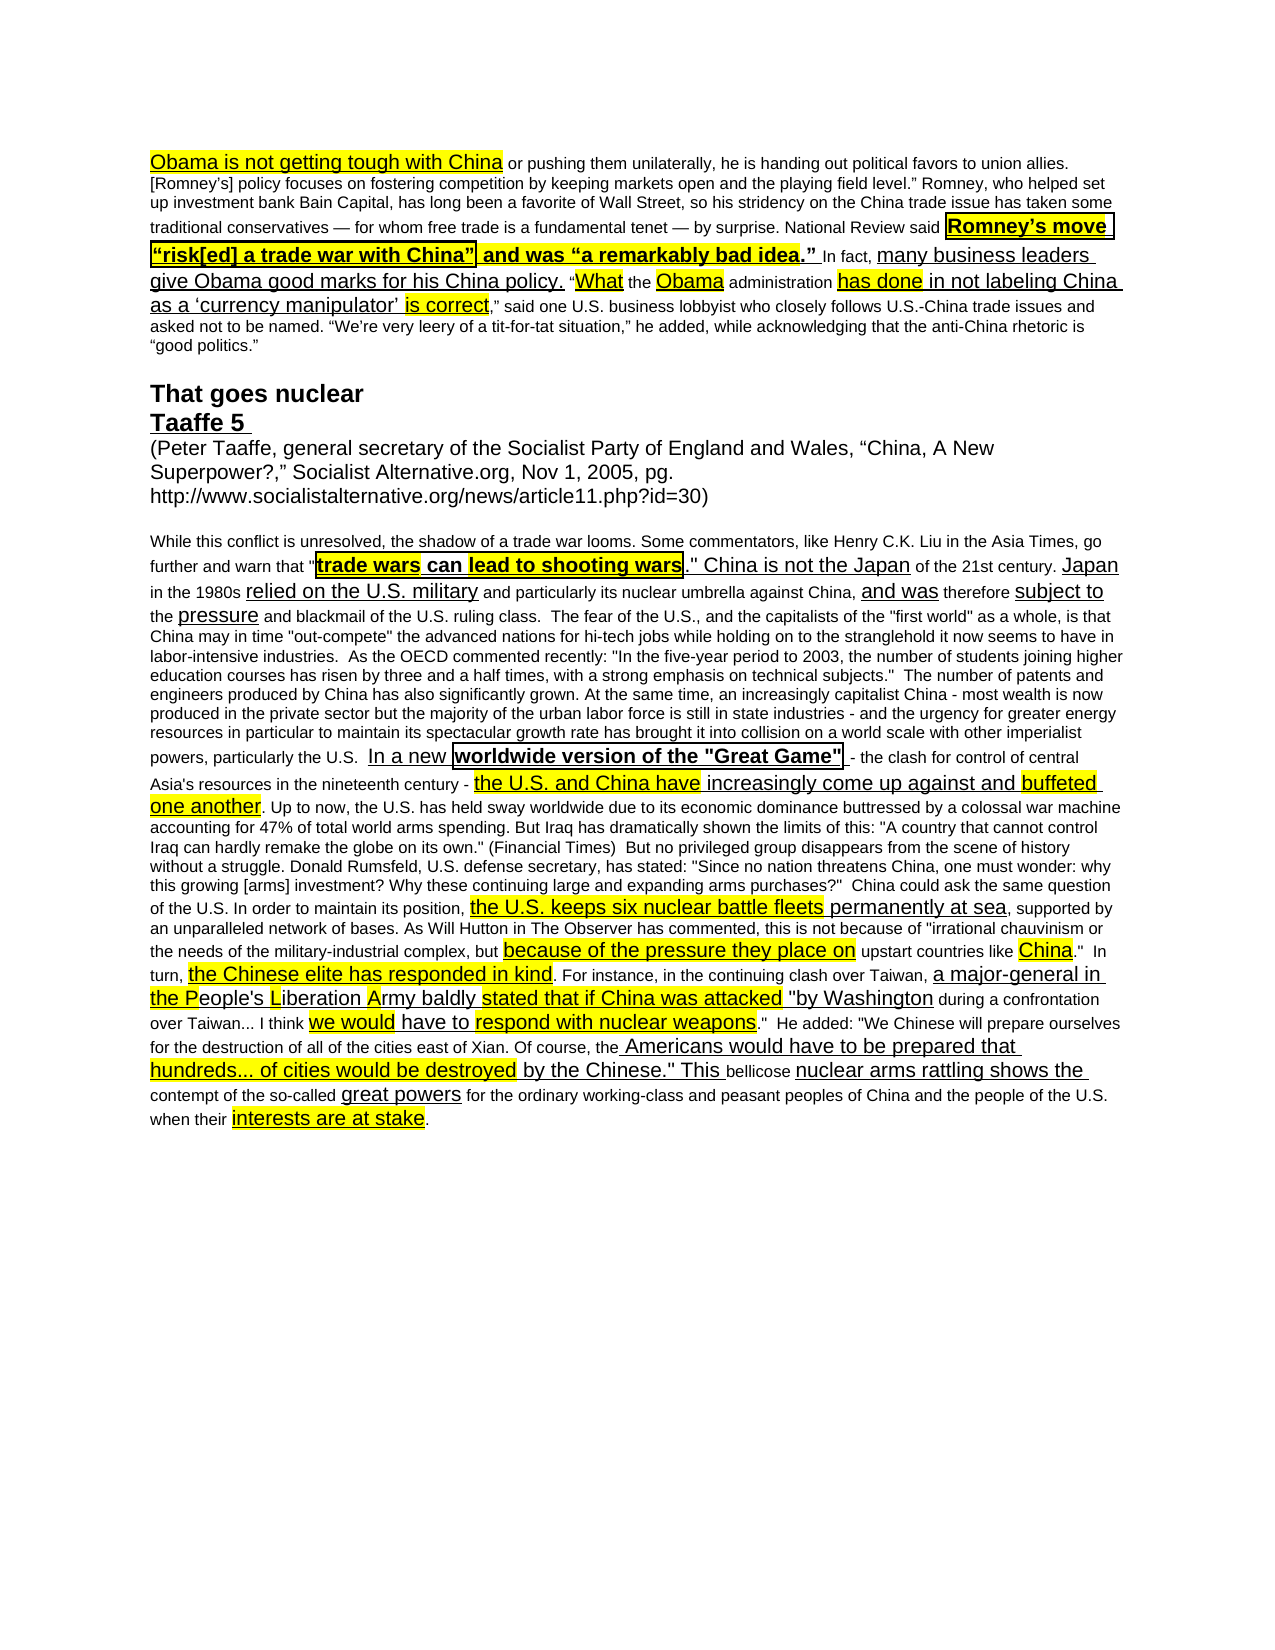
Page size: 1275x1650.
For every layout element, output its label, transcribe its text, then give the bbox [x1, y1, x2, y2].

text (Peter Taaffe, general secretary of the Socialist Party of England and Wales, “China, A New Superpower?,” Socialist Alternative.org, Nov 1, 2005, pg. http://www.socialistalternative.org/news/article11.php?id=30) [150, 436, 1125, 508]
text While this conflict is unresolved, the shadow of a trade war looms. Some commentators, like Henry C.K. Liu in the Asia Times, go further and warn that "trade wars can lead to shooting wars." China is not the Japan of the 21st century. Japan in the 1980s relied on the U.S. military and particularly its nuclear umbrella against China, and was therefore subject to the pressure and blackmail of the U.S. ruling class. The fear of the U.S., and the capitalists of the "first world" as a whole, is that China may in time "out-compete" the advanced nations for hi-tech jobs while holding on to the stranglehold it now seems to have in labor-intensive industries. As the OECD commented recently: "In the five-year period to 2003, the number of students joining higher education courses has risen by three and a half times, with a strong emphasis on technical subjects." The number of patents and engineers produced by China has also significantly grown. At the same time, an increasingly capitalist China - most wealth is now produced in the private sector but the majority of the urban labor force is still in state industries - and the urgency for greater energy resources in particular to maintain its spectacular growth rate has brought it into collision on a world scale with other imperialist powers, particularly the U.S. In a new worldwide version of the "Great Game" - the clash for control of central Asia's resources in the nineteenth century - the U.S. and China have increasingly come up against and buffeted one another. Up to now, the U.S. has held sway worldwide due to its economic dominance buttressed by a colossal war machine accounting for 47% of total world arms spending. But Iraq has dramatically shown the limits of this: "A country that cannot control Iraq can hardly remake the globe on its own." (Financial Times) But no privileged group disappears from the scene of history without a struggle. Donald Rumsfeld, U.S. defense secretary, has stated: "Since no nation threatens China, one must wonder: why this growing [arms] investment? Why these continuing large and expanding arms purchases?" China could ask the same question of the U.S. In order to maintain its position, the U.S. keeps six nuclear battle fleets permanently at sea, supported by an unparalleled network of bases. As Will Hutton in The Observer has commented, this is not because of "irrational chauvinism or the needs of the military-industrial complex, but because of the pressure they place on upstart countries like China." In turn, the Chinese elite has responded in kind. For instance, in the continuing clash over Taiwan, a major-general in the People's Liberation Army baldly stated that if China was attacked "by Washington during a confrontation over Taiwan... I think we would have to respond with nuclear weapons." He added: "We Chinese will prepare ourselves for the destruction of all of the cities east of Xian. Of course, the Americans would have to be prepared that hundreds... of cities would be destroyed by the Chinese." This bellicose nuclear arms rattling shows the contempt of the so-called great powers for the ordinary working-class and peasant peoples of China and the people of the U.S. when their interests are at stake. [150, 532, 1125, 1130]
text Taaffe 5 [150, 407, 1125, 436]
subtitle That goes nuclear [150, 379, 1125, 407]
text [150, 150, 1125, 355]
